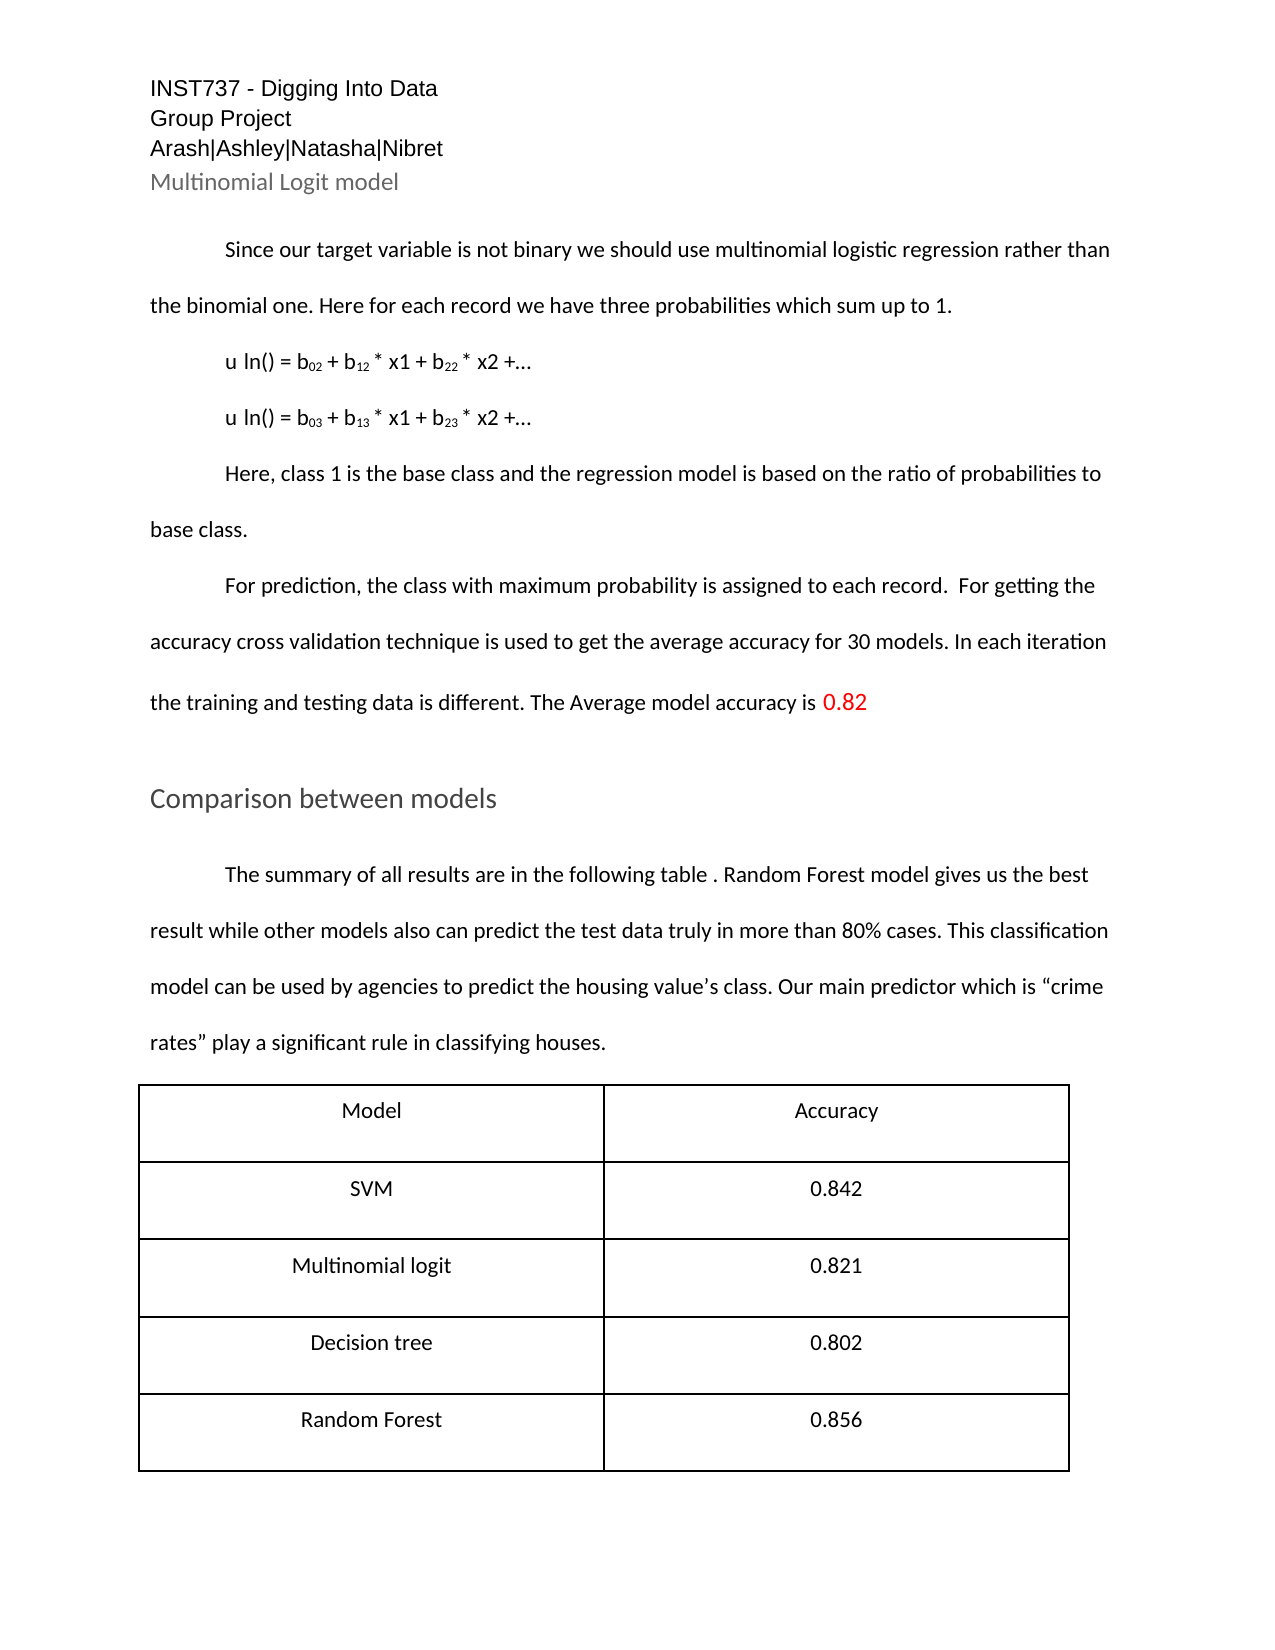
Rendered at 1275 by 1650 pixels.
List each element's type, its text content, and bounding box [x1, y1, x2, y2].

subtitle Multinomial Logit model [150, 166, 1125, 196]
text Here, class 1 is the base class and the regression model is based on the ratio of probabilities to base class. [150, 459, 1125, 543]
table_cell Random Forest [140, 1395, 603, 1470]
subtitle Comparison between models [150, 780, 1125, 816]
table_header Model [140, 1086, 603, 1161]
text u ln() = b02 + b12 * x1 + b22 * x2 +… [150, 347, 1125, 375]
table_cell SVM [140, 1163, 603, 1238]
table_header Accuracy [605, 1086, 1068, 1161]
table_cell Multinomial logit [140, 1240, 603, 1316]
table_cell Decision tree [140, 1318, 603, 1393]
table_cell 0.842 [605, 1163, 1068, 1238]
text u ln() = b03 + b13 * x1 + b23 * x2 +… [150, 403, 1125, 431]
text Since our target variable is not binary we should use multinomial logistic regression rather than the binomial one. Here for each record we have three probabilities which sum up to 1. [150, 235, 1125, 319]
table_cell 0.821 [605, 1240, 1068, 1316]
table_cell 0.856 [605, 1395, 1068, 1470]
table_cell 0.802 [605, 1318, 1068, 1393]
text The summary of all results are in the following table . Random Forest model gives us the best result while other models also can predict the test data truly in more than 80% cases. This classification model can be used by agencies to predict the housing value’s class. Our main predictor which is “crime rates” play a significant rule in classifying houses. [150, 860, 1125, 1056]
text For prediction, the class with maximum probability is assigned to each record. For getting the accuracy cross validation technique is used to get the average accuracy for 30 models. In each iteration the training and testing data is different. The Average model accuracy is 0.82 [150, 571, 1125, 716]
